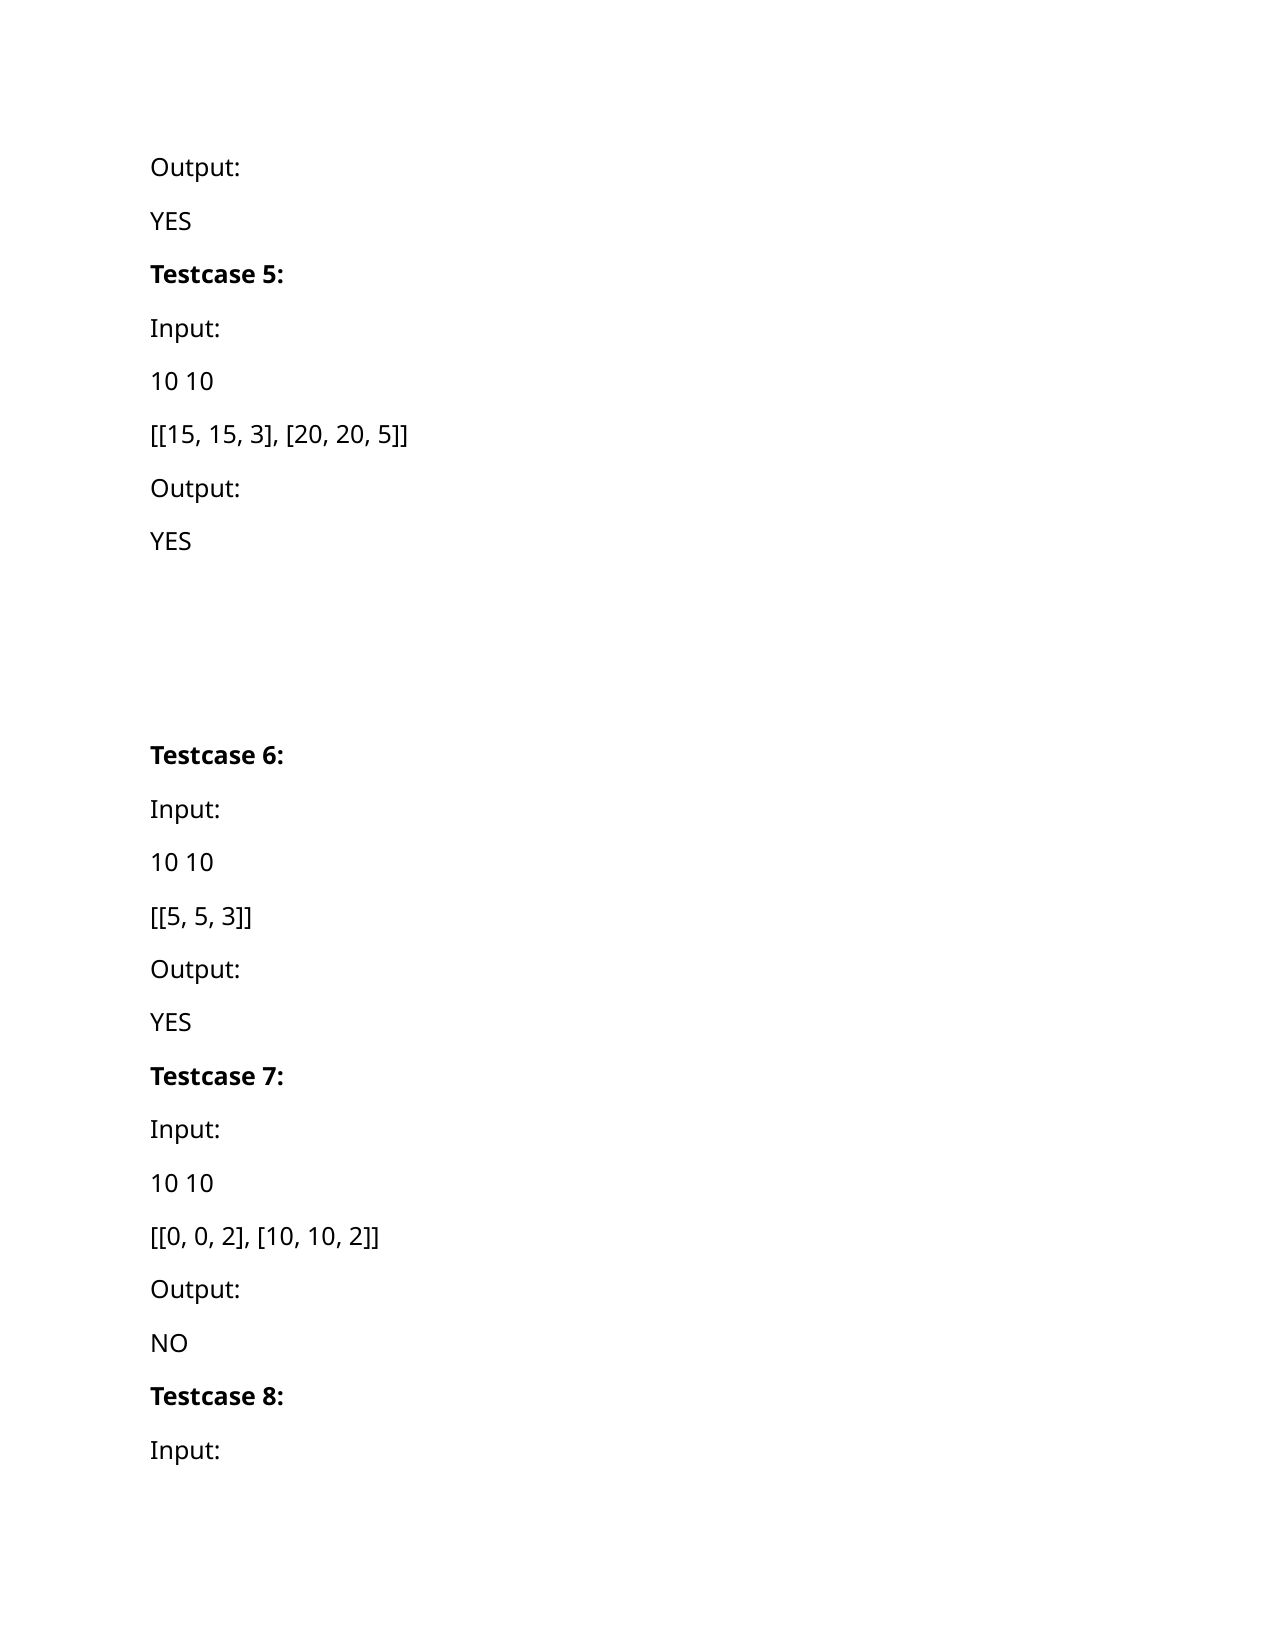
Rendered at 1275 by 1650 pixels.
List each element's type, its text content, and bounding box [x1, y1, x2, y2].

text Testcase 5: [150, 257, 1125, 291]
text Output: [150, 150, 1125, 184]
text [[15, 15, 3], [20, 20, 5]] [150, 417, 1125, 451]
text Output: [150, 471, 1125, 505]
text YES [150, 1005, 1125, 1039]
text NO [150, 1326, 1125, 1360]
text Testcase 7: [150, 1058, 1125, 1092]
text Testcase 6: [150, 738, 1125, 772]
text Input: [150, 1112, 1125, 1146]
text Input: [150, 310, 1125, 344]
text Output: [150, 952, 1125, 986]
text 10 10 [150, 845, 1125, 879]
text Testcase 8: [150, 1379, 1125, 1413]
text [[0, 0, 2], [10, 10, 2]] [150, 1219, 1125, 1253]
text 10 10 [150, 364, 1125, 398]
text [[5, 5, 3]] [150, 898, 1125, 932]
text YES [150, 203, 1125, 237]
text Input: [150, 791, 1125, 825]
text YES [150, 524, 1125, 558]
text Output: [150, 1272, 1125, 1306]
text Input: [150, 1432, 1125, 1467]
text 10 10 [150, 1165, 1125, 1199]
